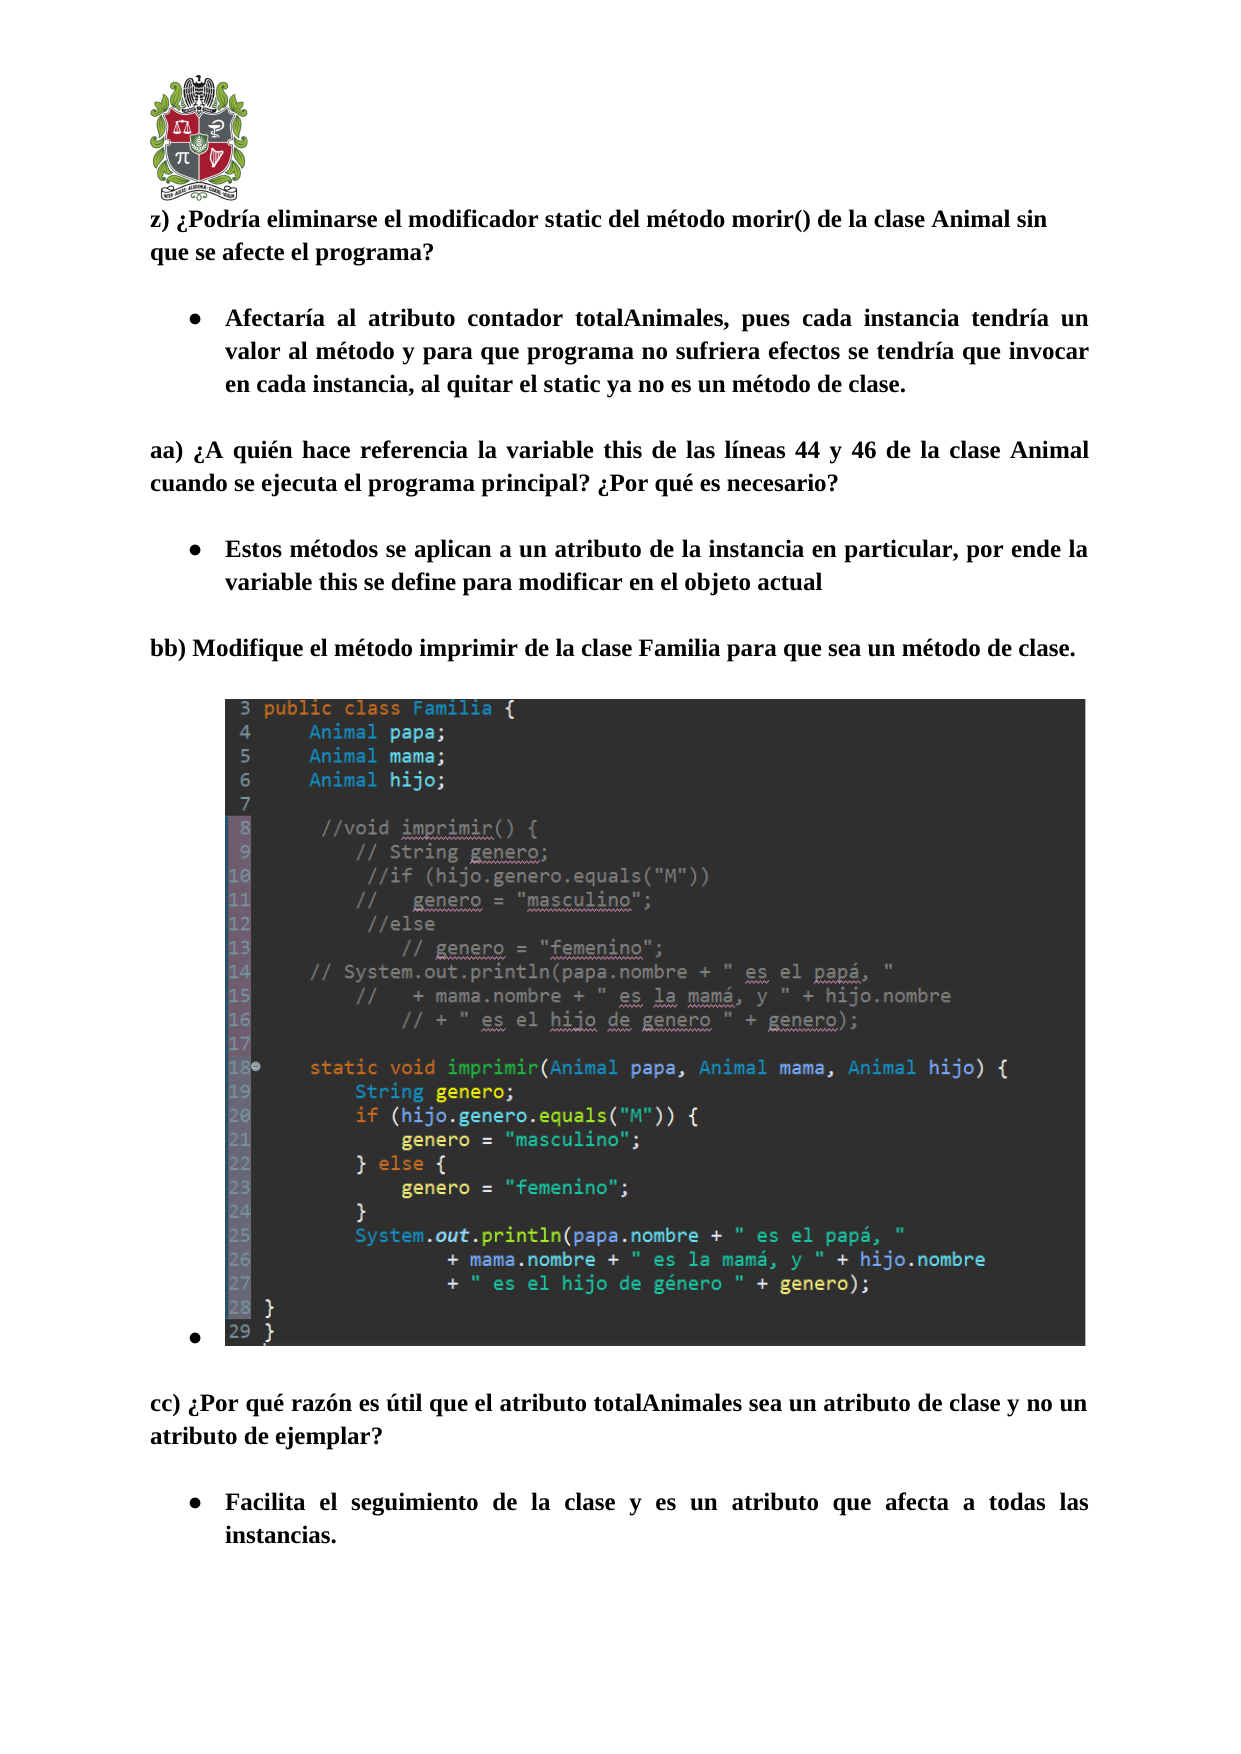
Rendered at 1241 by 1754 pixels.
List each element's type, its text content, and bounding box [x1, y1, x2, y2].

list Facilita el seguimiento de la clase y es un atributo que afecta a todas las instancias. [187, 1487, 1090, 1548]
text cc) ¿Por qué razón es útil que el atributo totalAnimales sea un atributo de clase y no un atributo de ejemplar? [150, 1388, 1090, 1449]
list Afectaría al atributo contador totalAnimales, pues cada instancia tendría un valor al método y para que programa no sufriera efectos se tendría que invocar en cada instancia, al quitar el static ya no es un método de clase. [187, 303, 1090, 398]
picture [225, 699, 1086, 1346]
list Estos métodos se aplican a un atributo de la instancia en particular, por ende la variable this se define para modificar en el objeto actual [187, 534, 1090, 596]
text aa) ¿A quién hace referencia la variable this de las líneas 44 y 46 de la clase Animal cuando se ejecuta el programa principal? ¿Por qué es necesario? [150, 435, 1090, 497]
text bb) Modifique el método imprimir de la clase Familia para que sea un método de clase. [150, 633, 1090, 662]
text z) ¿Podría eliminarse el modificador static del método morir() de la clase Animal sin [150, 204, 1090, 233]
picture [150, 75, 248, 201]
text que se afecte el programa? [150, 237, 1090, 266]
